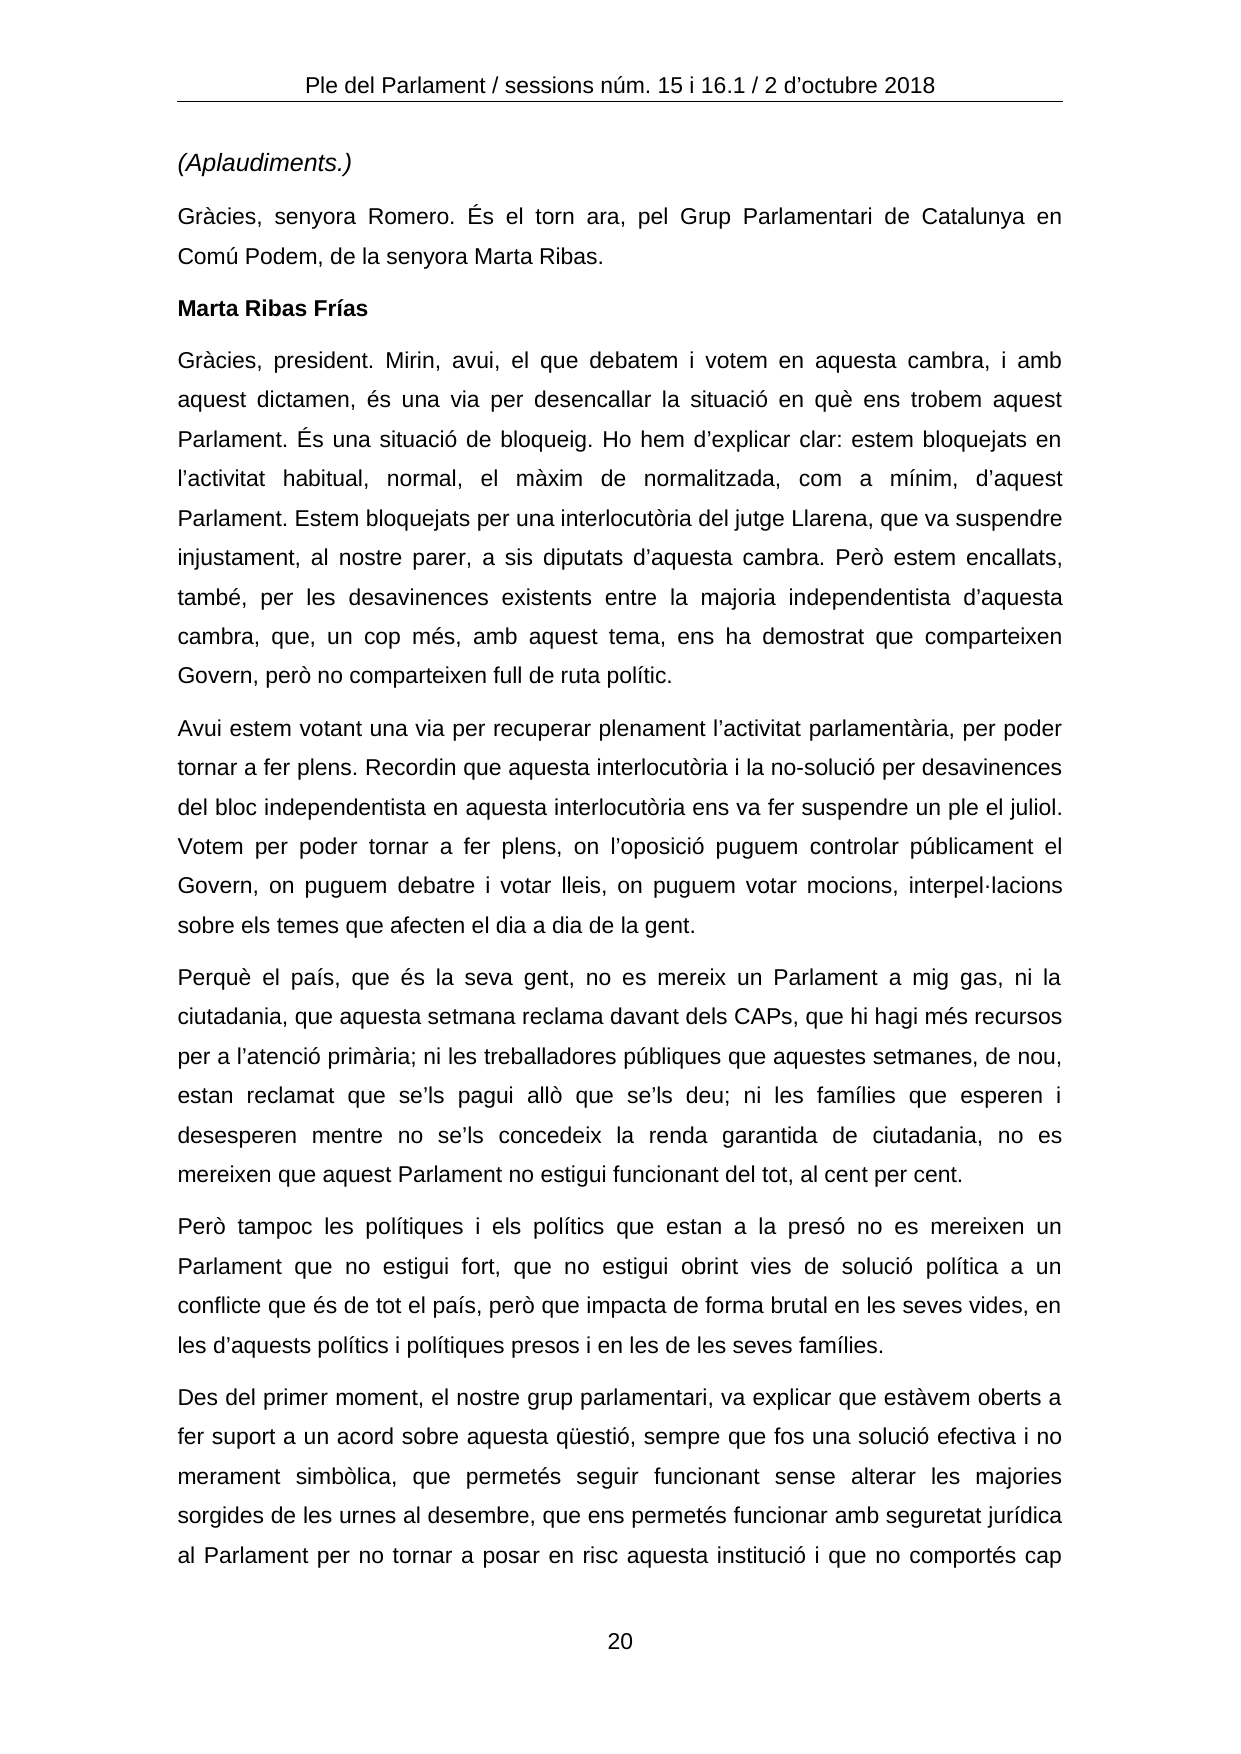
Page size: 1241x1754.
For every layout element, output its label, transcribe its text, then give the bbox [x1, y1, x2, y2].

text Però tampoc les polítiques i els polítics que estan a la presó no es mereixen un Parlament que no estigui fort, que no estigui obrint vies de solució política a un conflicte que és de tot el país, però que impacta de forma brutal en les seves vides, en les d’aquests polítics i polítiques presos i en les de les seves famílies. [177, 1213, 1063, 1358]
text Avui estem votant una via per recuperar plenament l’activitat parlamentària, per poder tornar a fer plens. Recordin que aquesta interlocutòria i la no-solució per desavinences del bloc independentista en aquesta interlocutòria ens va fer suspendre un ple el juliol. Votem per poder tornar a fer plens, on l’oposició puguem controlar públicament el Govern, on puguem debatre i votar lleis, on puguem votar mocions, interpel·lacions sobre els temes que afecten el dia a dia de la gent. [177, 714, 1063, 938]
text Marta Ribas Frías [177, 295, 1063, 321]
text (Aplaudiments.) [177, 148, 1063, 176]
text Perquè el país, que és la seva gent, no es mereix un Parlament a mig gas, ni la ciutadania, que aquesta setmana reclama davant dels CAPs, que hi hagi més recursos per a l’atenció primària; ni les treballadores públiques que aquestes setmanes, de nou, estan reclamat que se’ls pagui allò que se’ls deu; ni les famílies que esperen i desesperen mentre no se’ls concedeix la renda garantida de ciutadania, no es mereixen que aquest Parlament no estigui funcionant del tot, al cent per cent. [177, 964, 1063, 1188]
text Gràcies, senyora Romero. És el torn ara, pel Grup Parlamentari de Catalunya en Comú Podem, de la senyora Marta Ribas. [177, 203, 1063, 269]
text Gràcies, president. Mirin, avui, el que debatem i votem en aquesta cambra, i amb aquest dictamen, és una via per desencallar la situació en què ens trobem aquest Parlament. És una situació de bloqueig. Ho hem d’explicar clar: estem bloquejats en l’activitat habitual, normal, el màxim de normalitzada, com a mínim, d’aquest Parlament. Estem bloquejats per una interlocutòria del jutge Llarena, que va suspendre injustament, al nostre parer, a sis diputats d’aquesta cambra. Però estem encallats, també, per les desavinences existents entre la majoria independentista d’aquesta cambra, que, un cop més, amb aquest tema, ens ha demostrat que comparteixen Govern, però no comparteixen full de ruta polític. [177, 347, 1063, 689]
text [177, 1384, 1063, 1568]
